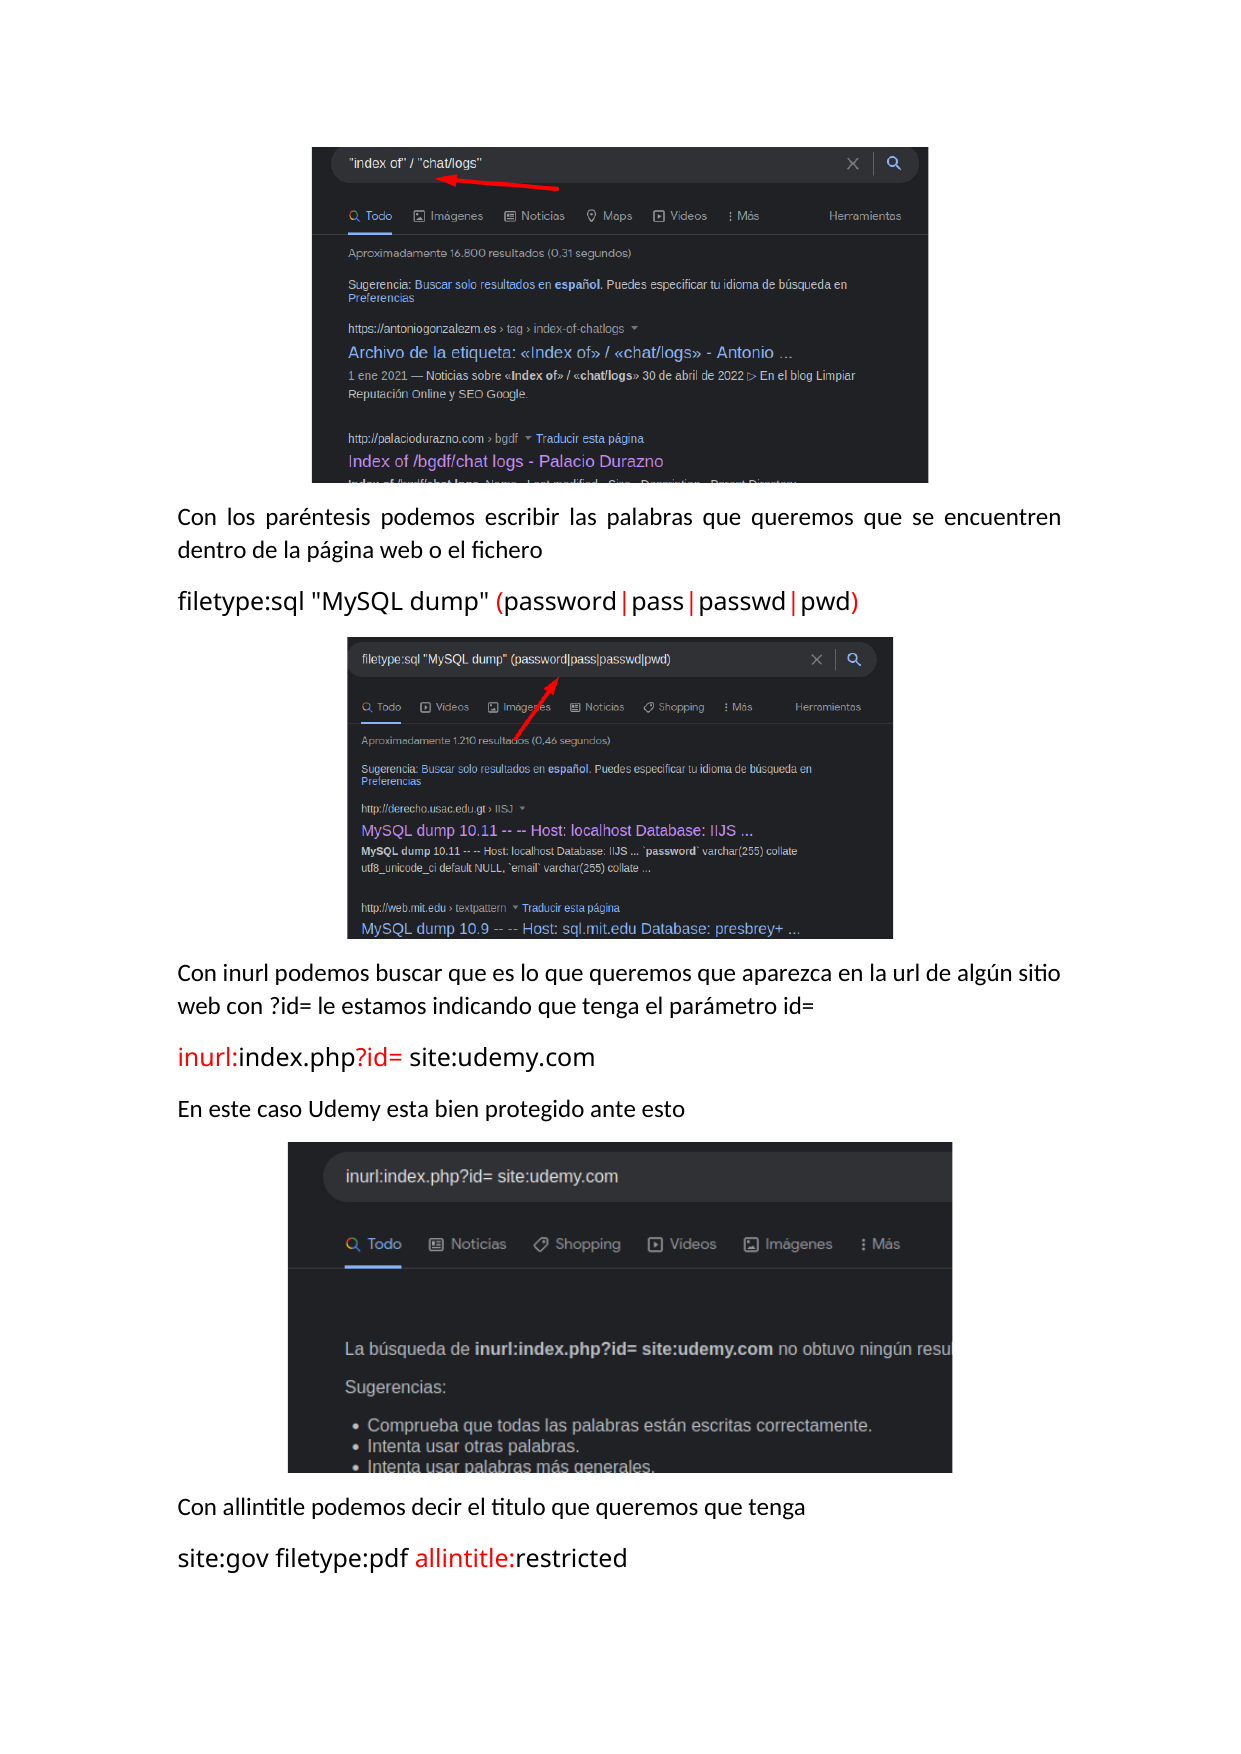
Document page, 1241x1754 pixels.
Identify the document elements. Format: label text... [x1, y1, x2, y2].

text inurl:index.php?id= site:udemy.com [177, 1040, 1063, 1074]
picture [287, 1142, 953, 1473]
text En este caso Udemy esta bien protegido ante esto [177, 1093, 1063, 1124]
picture [311, 147, 929, 483]
text Con los paréntesis podemos escribir las palabras que queremos que se encuentren dentro de la página web o el fichero [177, 501, 1063, 565]
text site:gov filetype:pdf allintitle:restricted [177, 1541, 1063, 1575]
picture [347, 637, 894, 939]
text filetype:sql "MySQL dump" (password|pass|passwd|pwd) [177, 584, 1063, 618]
text Con inurl podemos buscar que es lo que queremos que aparezca en la url de algún sitio web con ?id= le estamos indicando que tenga el parámetro id= [177, 957, 1063, 1021]
text Con allintitle podemos decir el titulo que queremos que tenga [177, 1491, 1063, 1522]
